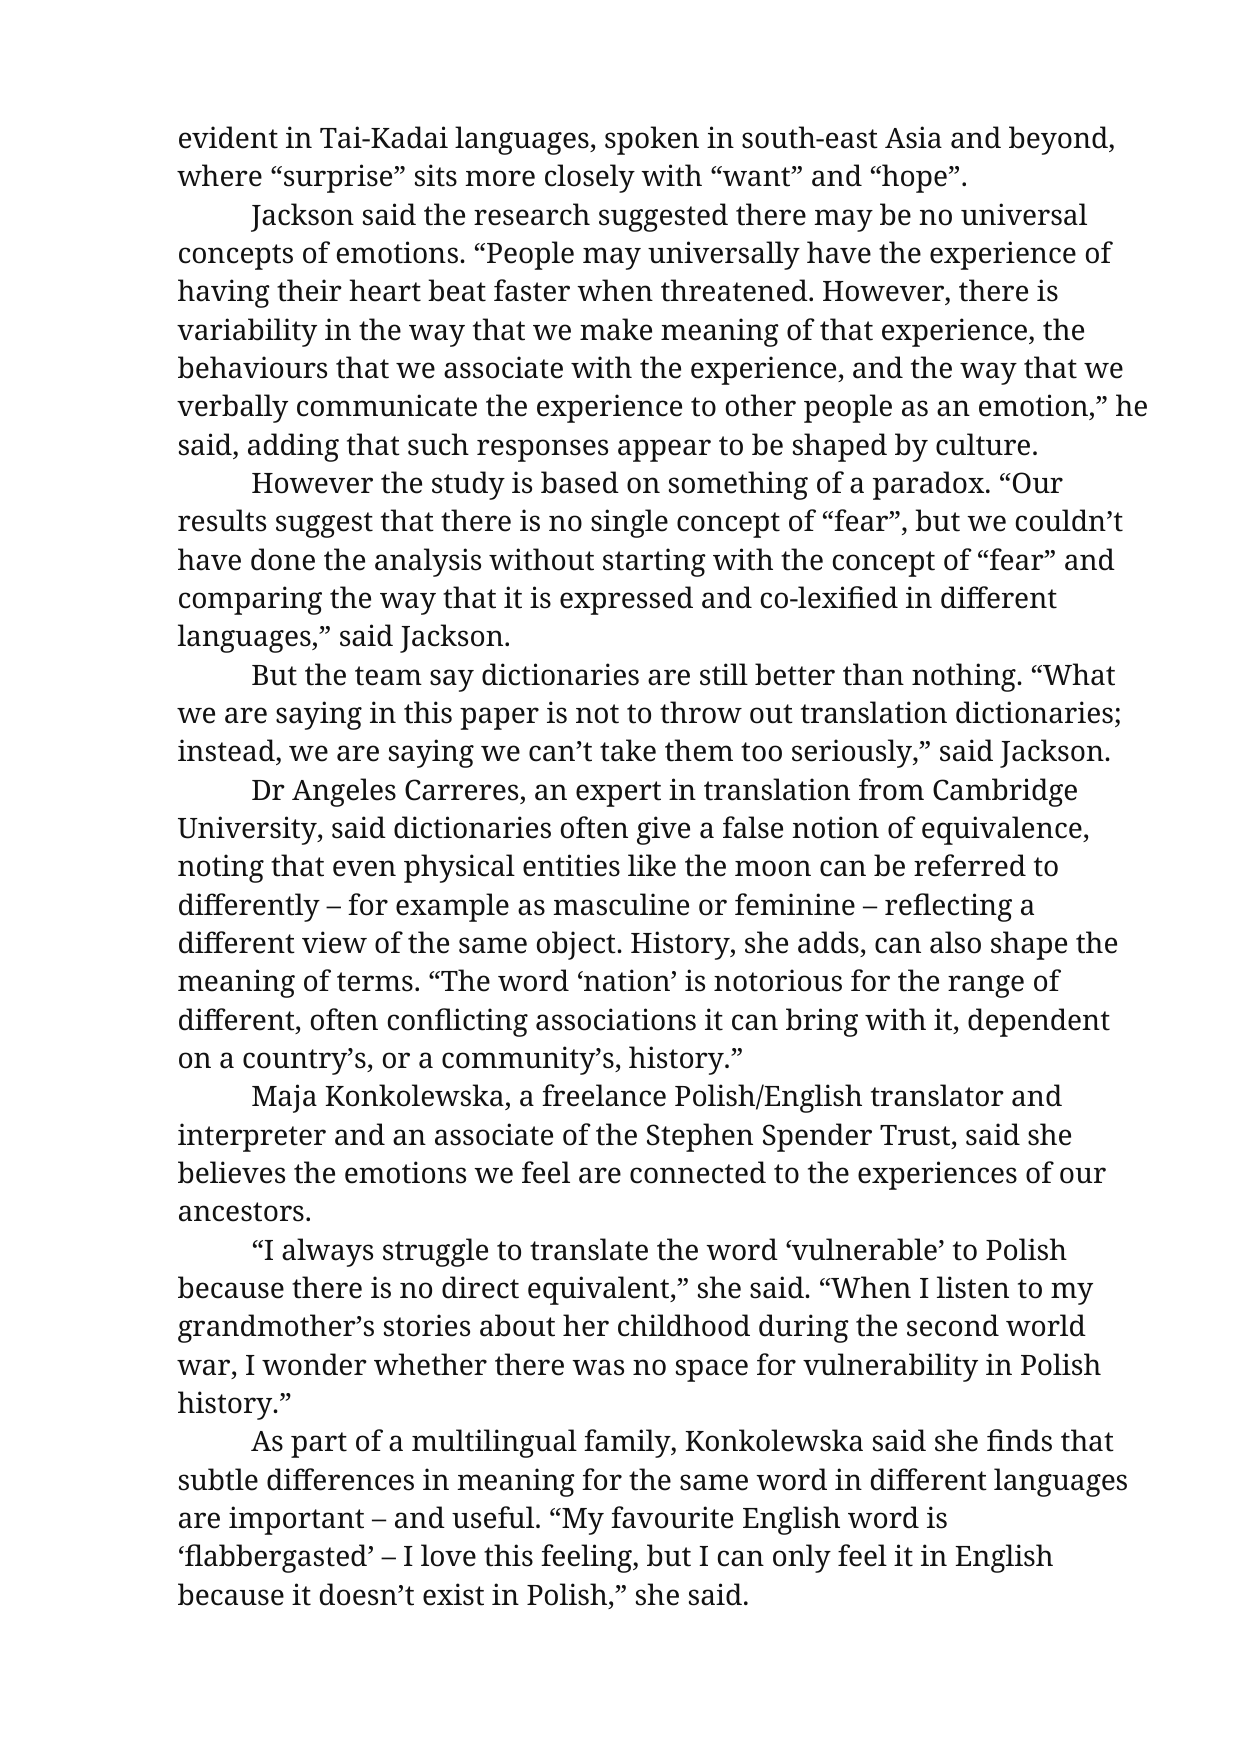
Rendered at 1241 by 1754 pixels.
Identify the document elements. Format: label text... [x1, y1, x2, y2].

text Jackson said the research suggested there may be no universal concepts of emotions. “People may universally have the experience of having their heart beat faster when threatened. However, there is variability in the way that we make meaning of that experience, the behaviours that we associate with the experience, and the way that we verbally communicate the experience to other people as an emotion,” he said, adding that such responses appear to be shaped by culture. [177, 195, 1152, 463]
text Dr Angeles Carreres, an expert in translation from Cambridge University, said dictionaries often give a false notion of equivalence, noting that even physical entities like the moon can be referred to differently – for example as masculine or feminine – reflecting a different view of the same object. History, she adds, can also shape the meaning of terms. “The word ‘nation’ is notorious for the range of different, often conflicting associations it can bring with it, dependent on a country’s, or a community’s, history.” [177, 770, 1152, 1076]
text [177, 118, 1152, 195]
text “I always struggle to translate the word ‘vulnerable’ to Polish because there is no direct equivalent,” she said. “When I listen to my grandmother’s stories about her childhood during the second world war, I wonder whether there was no space for vulnerability in Polish history.” [177, 1230, 1152, 1421]
text Maja Konkolewska, a freelance Polish/English translator and interpreter and an associate of the Stephen Spender Trust, said she believes the emotions we feel are connected to the experiences of our ancestors. [177, 1076, 1152, 1230]
text As part of a multilingual family, Konkolewska said she finds that subtle differences in meaning for the same word in different languages are important – and useful. “My favourite English word is ‘flabbergasted’ – I love this feeling, but I can only feel it in English because it doesn’t exist in Polish,” she said. [177, 1421, 1152, 1613]
text But the team say dictionaries are still better than nothing. “What we are saying in this paper is not to throw out translation dictionaries; instead, we are saying we can’t take them too seriously,” said Jackson. [177, 655, 1152, 770]
text However the study is based on something of a paradox. “Our results suggest that there is no single concept of “fear”, but we couldn’t have done the analysis without starting with the concept of “fear” and comparing the way that it is expressed and co-lexified in different languages,” said Jackson. [177, 463, 1152, 655]
